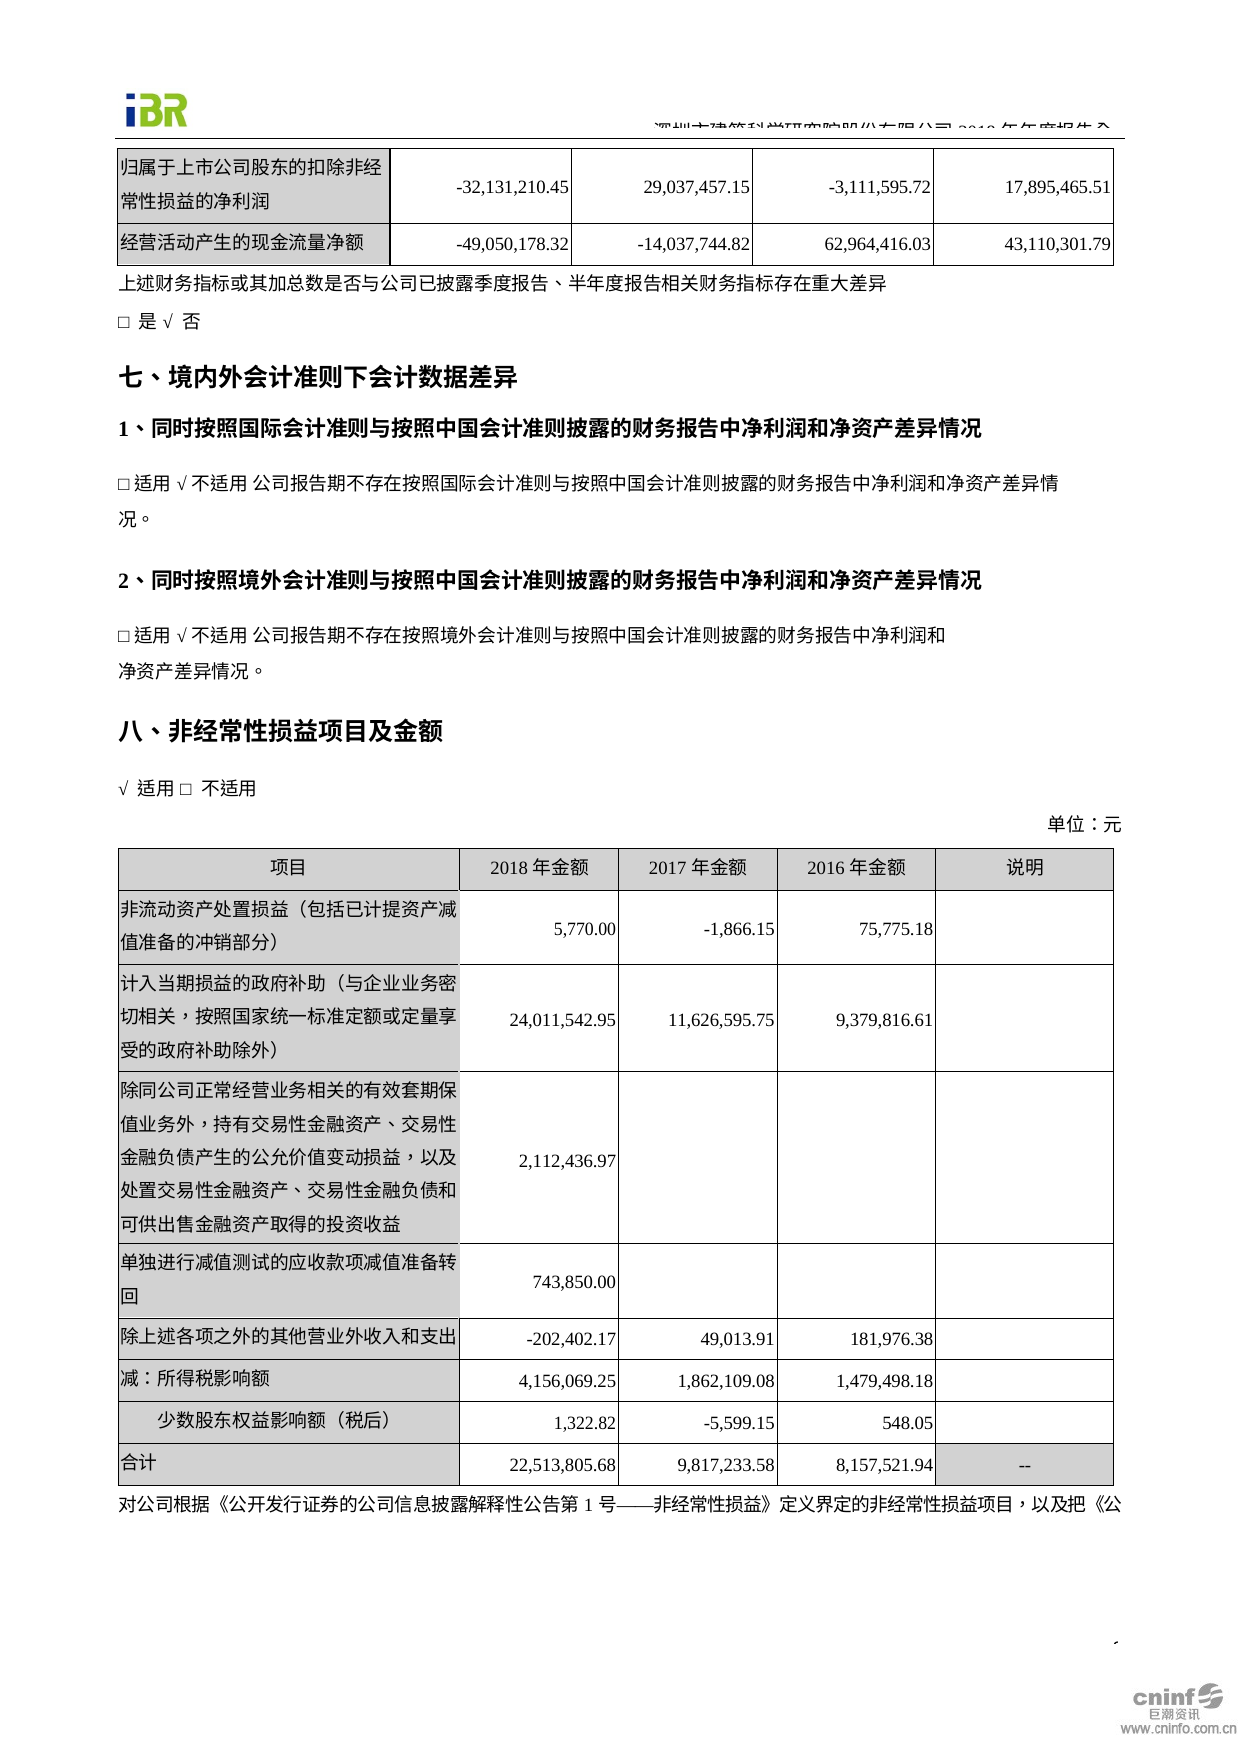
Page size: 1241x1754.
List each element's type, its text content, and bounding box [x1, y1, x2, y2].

table_cell [619, 1072, 777, 1243]
table_cell 43,110,301.79 [934, 224, 1113, 264]
table_cell -1,866.15 [619, 891, 777, 964]
table_cell 除上述各项之外的其他营业外收入和支出 [119, 1319, 459, 1359]
table_header 17,895,465.51 [934, 149, 1113, 223]
table_cell 4,156,069.25 [460, 1360, 618, 1401]
table_header 归属于上市公司股东的扣除非经 常性损益的净利润 [118, 149, 389, 223]
table_cell 单独进行减值测试的应收款项减值准备转 回 [119, 1244, 458, 1317]
table_cell 除同公司正常经营业务相关的有效套期保 值业务外，持有交易性金融资产、交易性 金融负债产生的公允价值变动损益，以及 处置交易性金融资产、交易性金融负债和 可供出售金融资产取得的投资收益 [119, 1072, 458, 1243]
table_cell [778, 1072, 935, 1243]
table_header -32,131,210.45 [391, 149, 571, 223]
text 对公司根据《公开发行证券的公司信息披露解释性公告第 1 号——非经常性损益》定义界定的非经常性损益项目，以及把《公 [118, 1491, 1240, 1517]
table_header 29,037,457.15 [572, 149, 752, 223]
table_cell -49,050,178.32 [391, 224, 571, 264]
table_header 2018 年金额 [460, 849, 618, 890]
table_cell 181,976.38 [778, 1319, 935, 1359]
table_cell [936, 1319, 1113, 1359]
table_cell 5,770.00 [460, 891, 618, 964]
table_cell 24,011,542.95 [460, 965, 618, 1071]
table_cell 62,964,416.03 [753, 224, 933, 264]
table_cell 1,479,498.18 [778, 1360, 935, 1401]
table_cell 合计 [119, 1444, 459, 1485]
table_cell [936, 1360, 1113, 1401]
text 上述财务指标或其加总数是否与公司已披露季度报告、半年度报告相关财务指标存在重大差异 [118, 271, 1240, 296]
table_cell 非流动资产处置损益（包括已计提资产减 值准备的冲销部分） [119, 891, 458, 964]
text □ 适用 √ 不适用 公司报告期不存在按照国际会计准则与按照中国会计准则披露的财务报告中净利润和净资产差异情况。 [118, 470, 1076, 532]
table_cell [936, 891, 1113, 964]
table_cell -5,599.15 [619, 1402, 777, 1443]
table_cell -202,402.17 [460, 1319, 618, 1359]
table_cell [936, 965, 1113, 1071]
table_cell -- [936, 1444, 1113, 1485]
table_cell 9,379,816.61 [778, 965, 935, 1071]
table_header 2016 年金额 [778, 849, 935, 890]
table_cell [936, 1244, 1113, 1317]
subtitle 八、非经常性损益项目及金额 [118, 713, 1240, 748]
table_cell [936, 1402, 1113, 1443]
table_cell [778, 1244, 935, 1317]
table_cell 49,013.91 [619, 1319, 777, 1359]
picture [1115, 1680, 1240, 1737]
text □ 适用 √ 不适用 公司报告期不存在按照境外会计准则与按照中国会计准则披露的财务报告中净利润和净资产差异情况。 [118, 623, 964, 684]
table_cell 减：所得税影响额 [119, 1360, 459, 1401]
subtitle 2、同时按照境外会计准则与按照中国会计准则披露的财务报告中净利润和净资产差异情况 [118, 565, 1240, 595]
text 单位：元 [102, 811, 1122, 837]
table_cell 少数股东权益影响额（税后） [119, 1402, 459, 1443]
table_cell 11,626,595.75 [619, 965, 777, 1071]
table_header -3,111,595.72 [753, 149, 933, 223]
table_cell -14,037,744.82 [572, 224, 752, 264]
table_cell 22,513,805.68 [460, 1444, 618, 1485]
table_header 项目 [119, 849, 459, 890]
subtitle 七、境内外会计准则下会计数据差异 [118, 360, 1240, 394]
table_cell 经营活动产生的现金流量净额 [118, 224, 389, 264]
text □ 是 √ 否 [118, 308, 1240, 334]
subtitle 1、同时按照国际会计准则与按照中国会计准则披露的财务报告中净利润和净资产差异情况 [118, 413, 1240, 443]
table_cell 2,112,436.97 [460, 1072, 618, 1243]
table_cell 8,157,521.94 [778, 1444, 935, 1485]
table_cell 1,322.82 [460, 1402, 618, 1443]
text √ 适用 □ 不适用 [118, 775, 1240, 800]
table_cell 9,817,233.58 [619, 1444, 777, 1485]
table_cell 548.05 [778, 1402, 935, 1443]
picture [118, 88, 195, 131]
table_cell 1,862,109.08 [619, 1360, 777, 1401]
table_header 说明 [936, 849, 1113, 890]
table_cell 计入当期损益的政府补助（与企业业务密 切相关，按照国家统一标准定额或定量享 受的政府补助除外） [119, 965, 458, 1071]
table_cell [936, 1072, 1113, 1243]
table_cell 743,850.00 [460, 1244, 618, 1317]
table_cell 75,775.18 [778, 891, 935, 964]
table_cell [619, 1244, 777, 1317]
table_header 2017 年金额 [619, 849, 777, 890]
